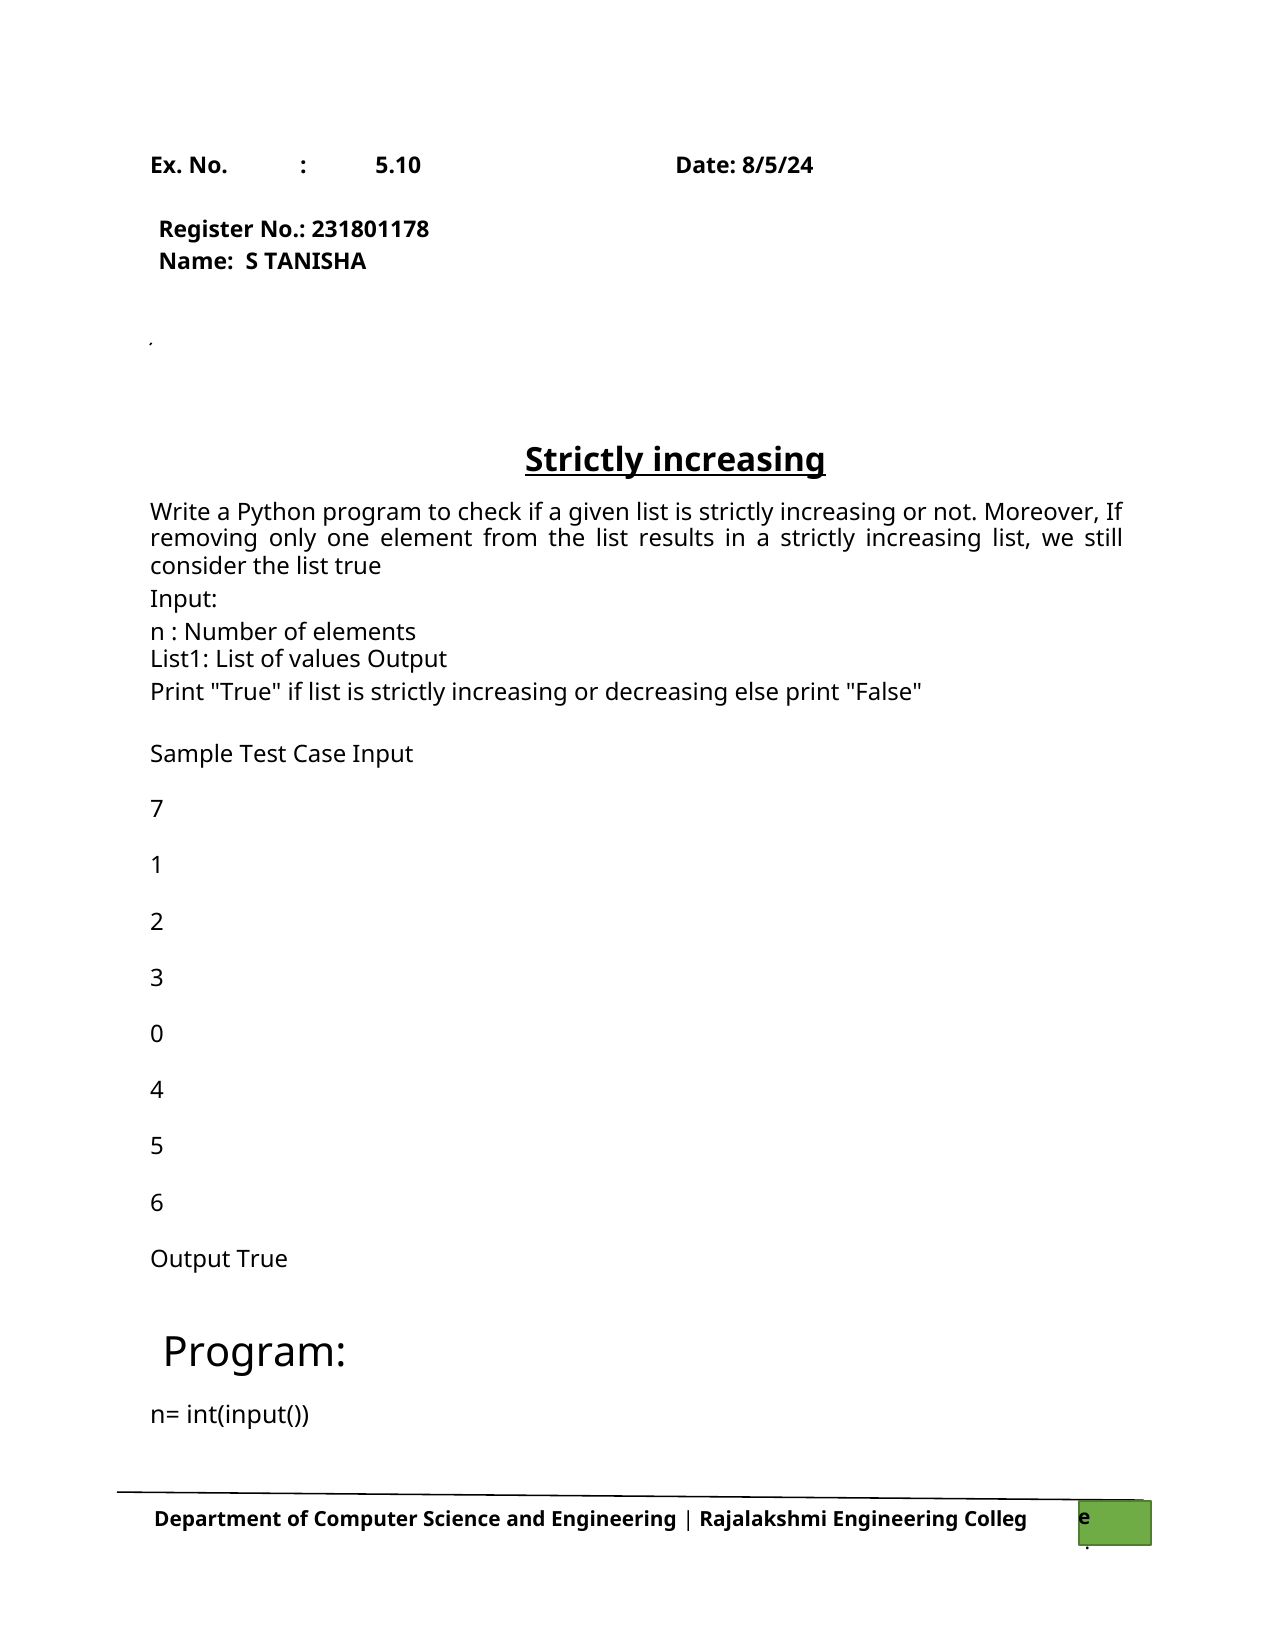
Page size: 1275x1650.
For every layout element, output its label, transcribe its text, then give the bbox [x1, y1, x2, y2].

text 2 [150, 904, 1137, 937]
text 6 [150, 1186, 1137, 1218]
text Input: [150, 582, 1137, 614]
text n : Number of elements List1: List of values Output [150, 619, 458, 674]
subtitle Program: [150, 1322, 1137, 1379]
text 1 [150, 848, 1137, 880]
text 4 [150, 1073, 1137, 1105]
text Output True [150, 1242, 302, 1274]
text 3 [150, 960, 1137, 993]
text 7 [150, 791, 1137, 824]
text n= int(input()) [150, 1397, 1137, 1431]
text Sample Test Case Input [150, 737, 429, 769]
text Write a Python program to check if a given list is strictly increasing or not. Moreover, If removing only one element from the list results in a strictly increasing list, we still consider the list true [150, 498, 1124, 582]
text Register No.: 231801178 [158, 213, 1137, 245]
text Name: S TANISHA [158, 245, 1137, 276]
text Ex. No. : 5.10 Date: 8/5/24 [150, 149, 1137, 180]
text 5 [150, 1129, 1137, 1161]
text Print "True" if list is strictly increasing or decreasing else print "False" [150, 674, 1137, 707]
subtitle Strictly increasing [213, 436, 1063, 481]
text 0 [150, 1017, 1137, 1049]
